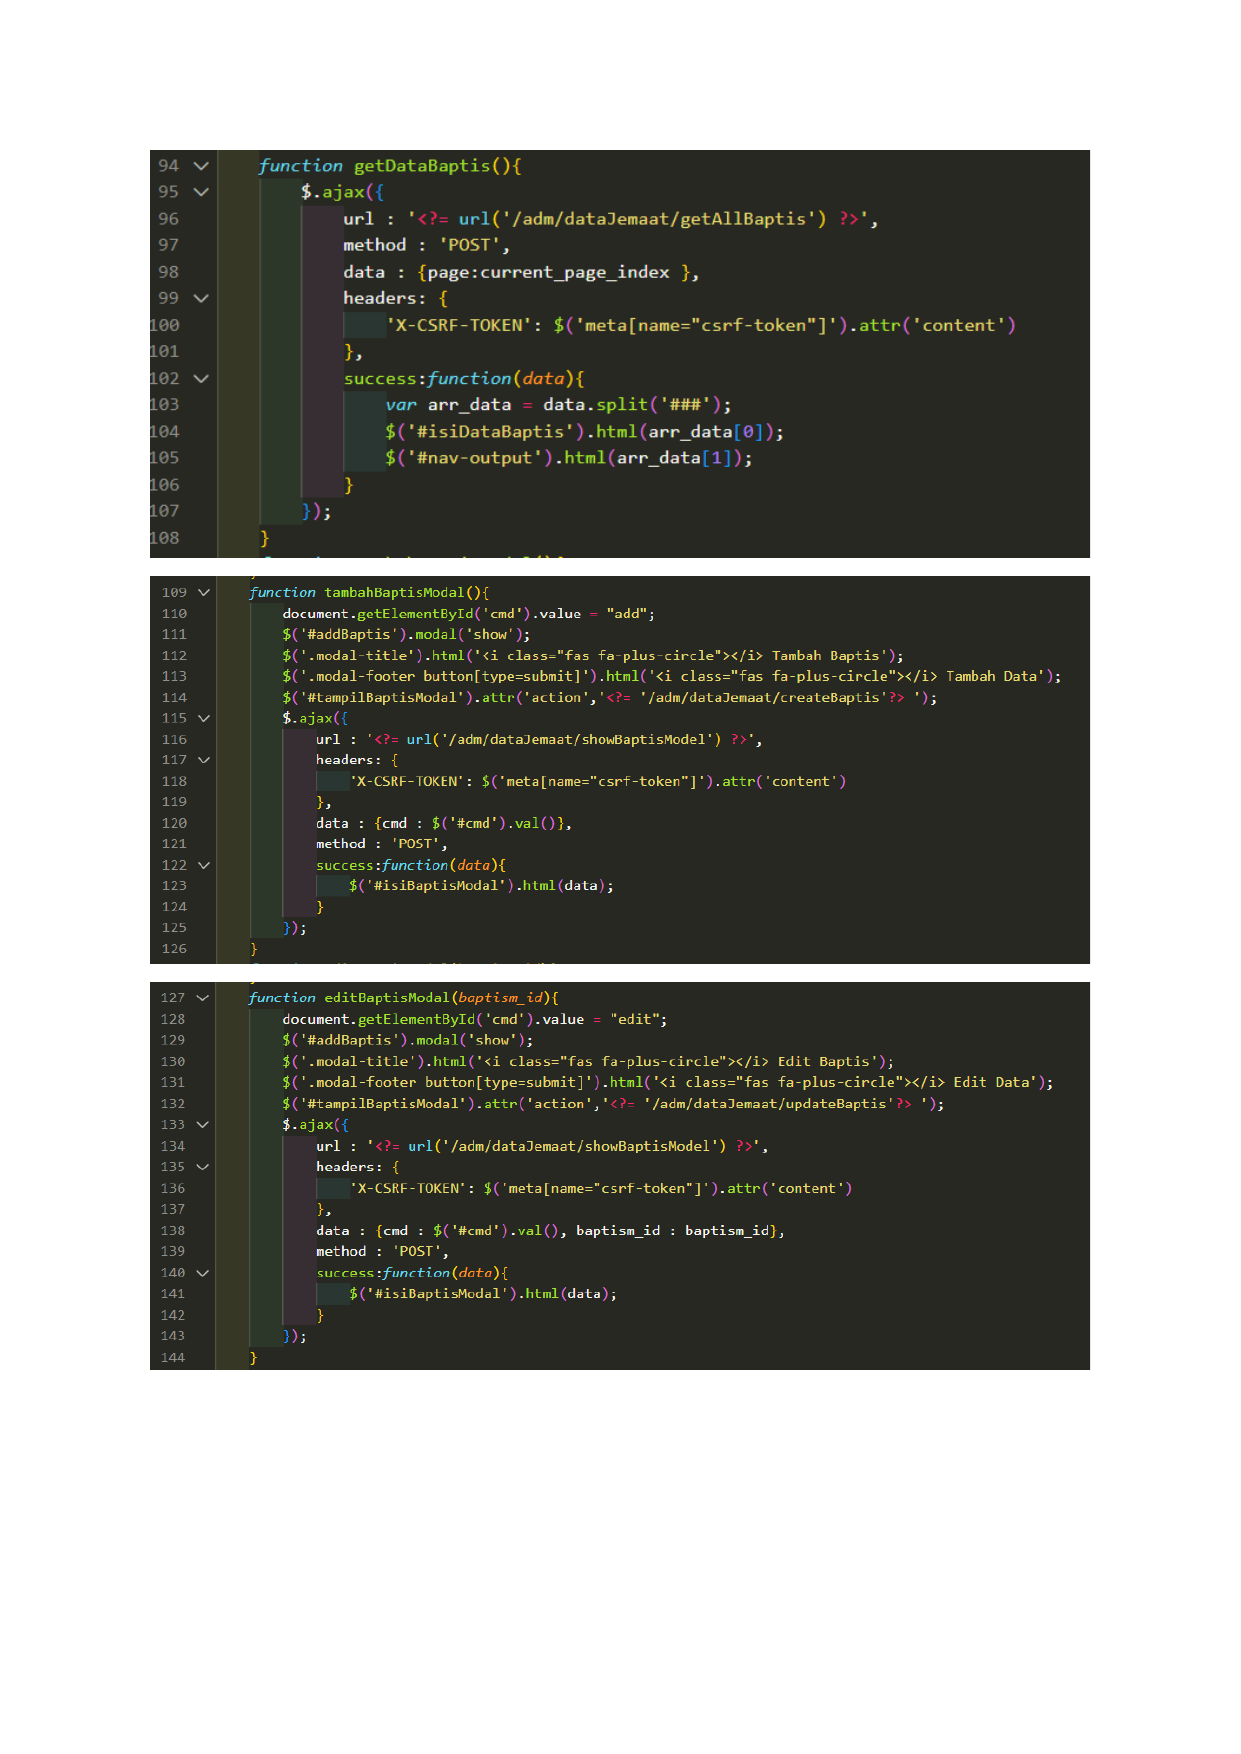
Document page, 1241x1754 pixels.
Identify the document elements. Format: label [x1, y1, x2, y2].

picture [150, 576, 1091, 964]
picture [150, 150, 1091, 558]
picture [150, 982, 1091, 1370]
